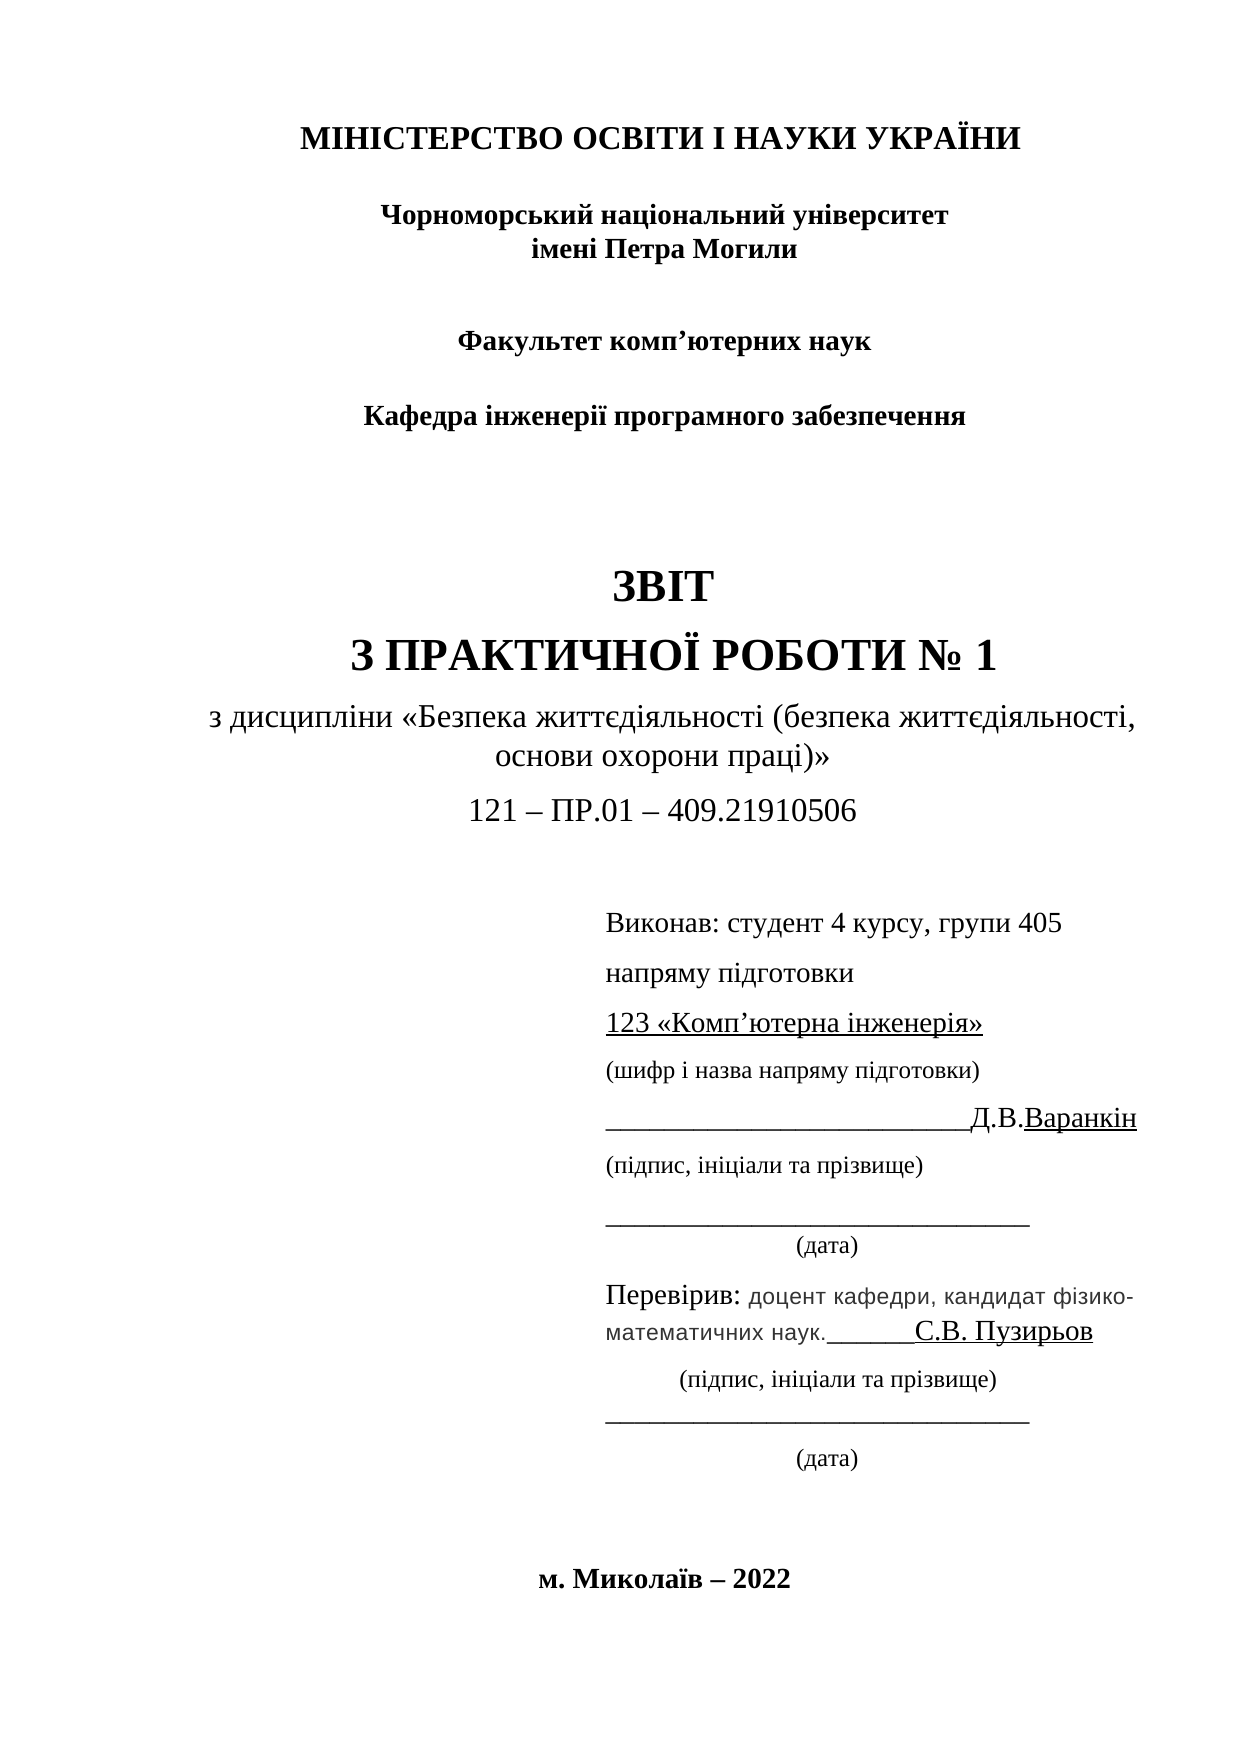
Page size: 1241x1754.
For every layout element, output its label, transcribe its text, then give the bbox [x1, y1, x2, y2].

text Виконав: студент 4 курсу, групи 405 [605, 906, 1069, 939]
text З ПРАКТИЧНОЇ РОБОТИ № 1 [350, 628, 1154, 681]
text (шифр і назва напряму підготовки) [606, 1056, 1154, 1084]
text Чорноморський національний університет імені Петра Могили [380, 198, 956, 264]
text Факультет комп’ютерних наук [457, 323, 1154, 356]
text _________________________Д.В.Варанкін [606, 1101, 1151, 1134]
text 121 – ПР.01 – 409.21910506 [468, 790, 1154, 828]
text МІНІСТЕРСТВО ОСВІТИ І НАУКИ УКРАЇНИ [300, 118, 1154, 156]
text м. Миколаїв – 2022 [177, 1561, 1152, 1595]
text Перевірив: доцент кафедри, кандидат фізико-математичних наук.______С.В. Пузирьов [605, 1277, 1154, 1346]
text Кафедра інженерії програмного забезпечення [363, 398, 1154, 431]
text ЗВІТ [613, 559, 1154, 612]
text напряму підготовки [605, 956, 1069, 989]
text (підпис, ініціали та прізвище) [606, 1151, 1151, 1179]
text (дата) [796, 1443, 1154, 1472]
text _____________________________ (дата) [606, 1196, 1036, 1259]
text (підпис, ініціали та прізвище) _____________________________ [605, 1364, 1036, 1426]
text з дисципліни «Безпека життєдіяльності (безпека життєдіяльності, основи охорони праці)» [208, 697, 1153, 773]
text 123 «Комп’ютерна інженерія» [606, 1006, 1154, 1039]
